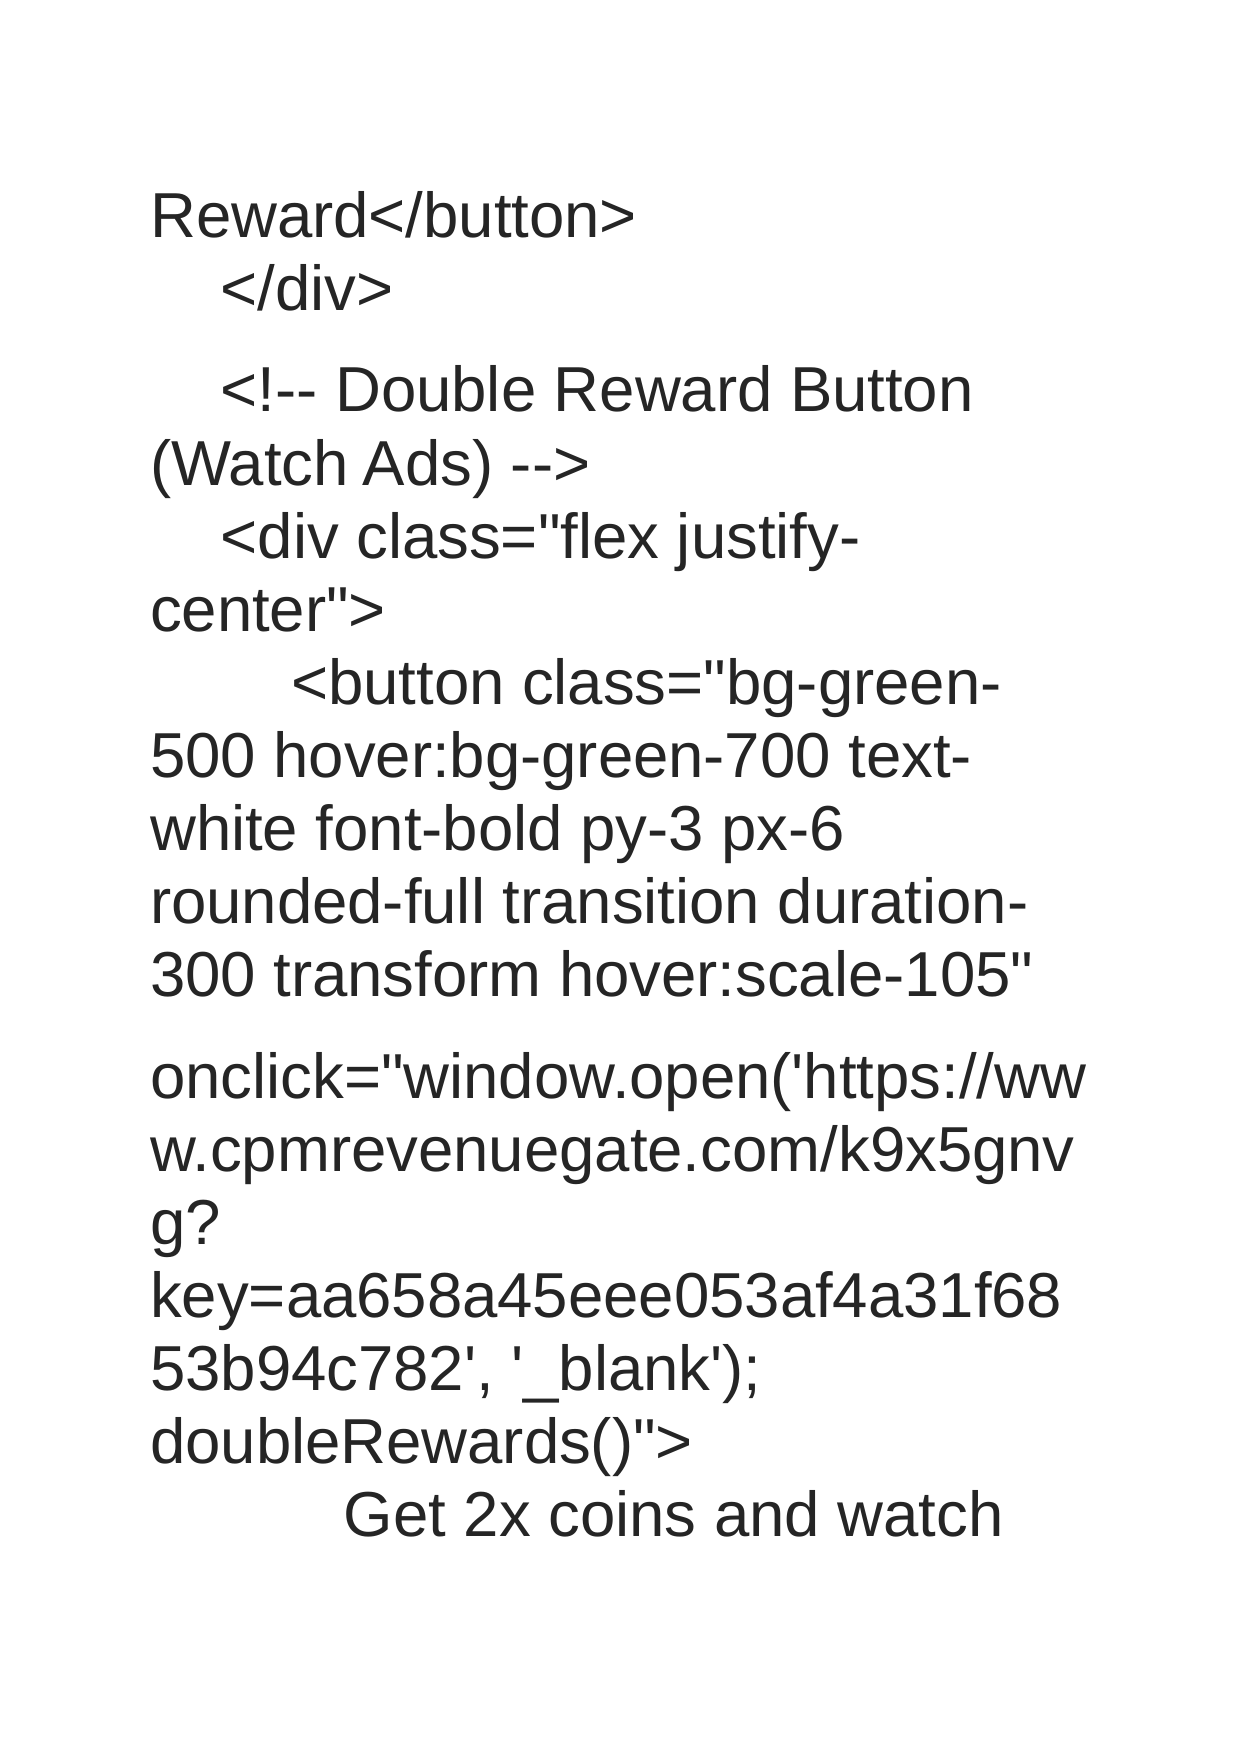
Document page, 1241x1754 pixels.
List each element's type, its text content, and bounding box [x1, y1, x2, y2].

text <!-- Double Reward Button (Watch Ads) --> [150, 364, 1090, 511]
text <button class="bg-green-500 hover:bg-green-700 text-white font-bold py-3 px-6 rounded-full transition duration-300 transform hover:scale-105" [150, 657, 1090, 1022]
text Reward</button> [150, 184, 1090, 257]
text onclick="window.open('https://www.cpmrevenuegate.com/k9x5gnvg?key=aa658a45eee053af4a31f6853b94c782', '_blank'); doubleRewards()"> [150, 1022, 1090, 1495]
text <div class="flex justify-center"> [150, 511, 1090, 657]
text </div> [150, 257, 1090, 330]
